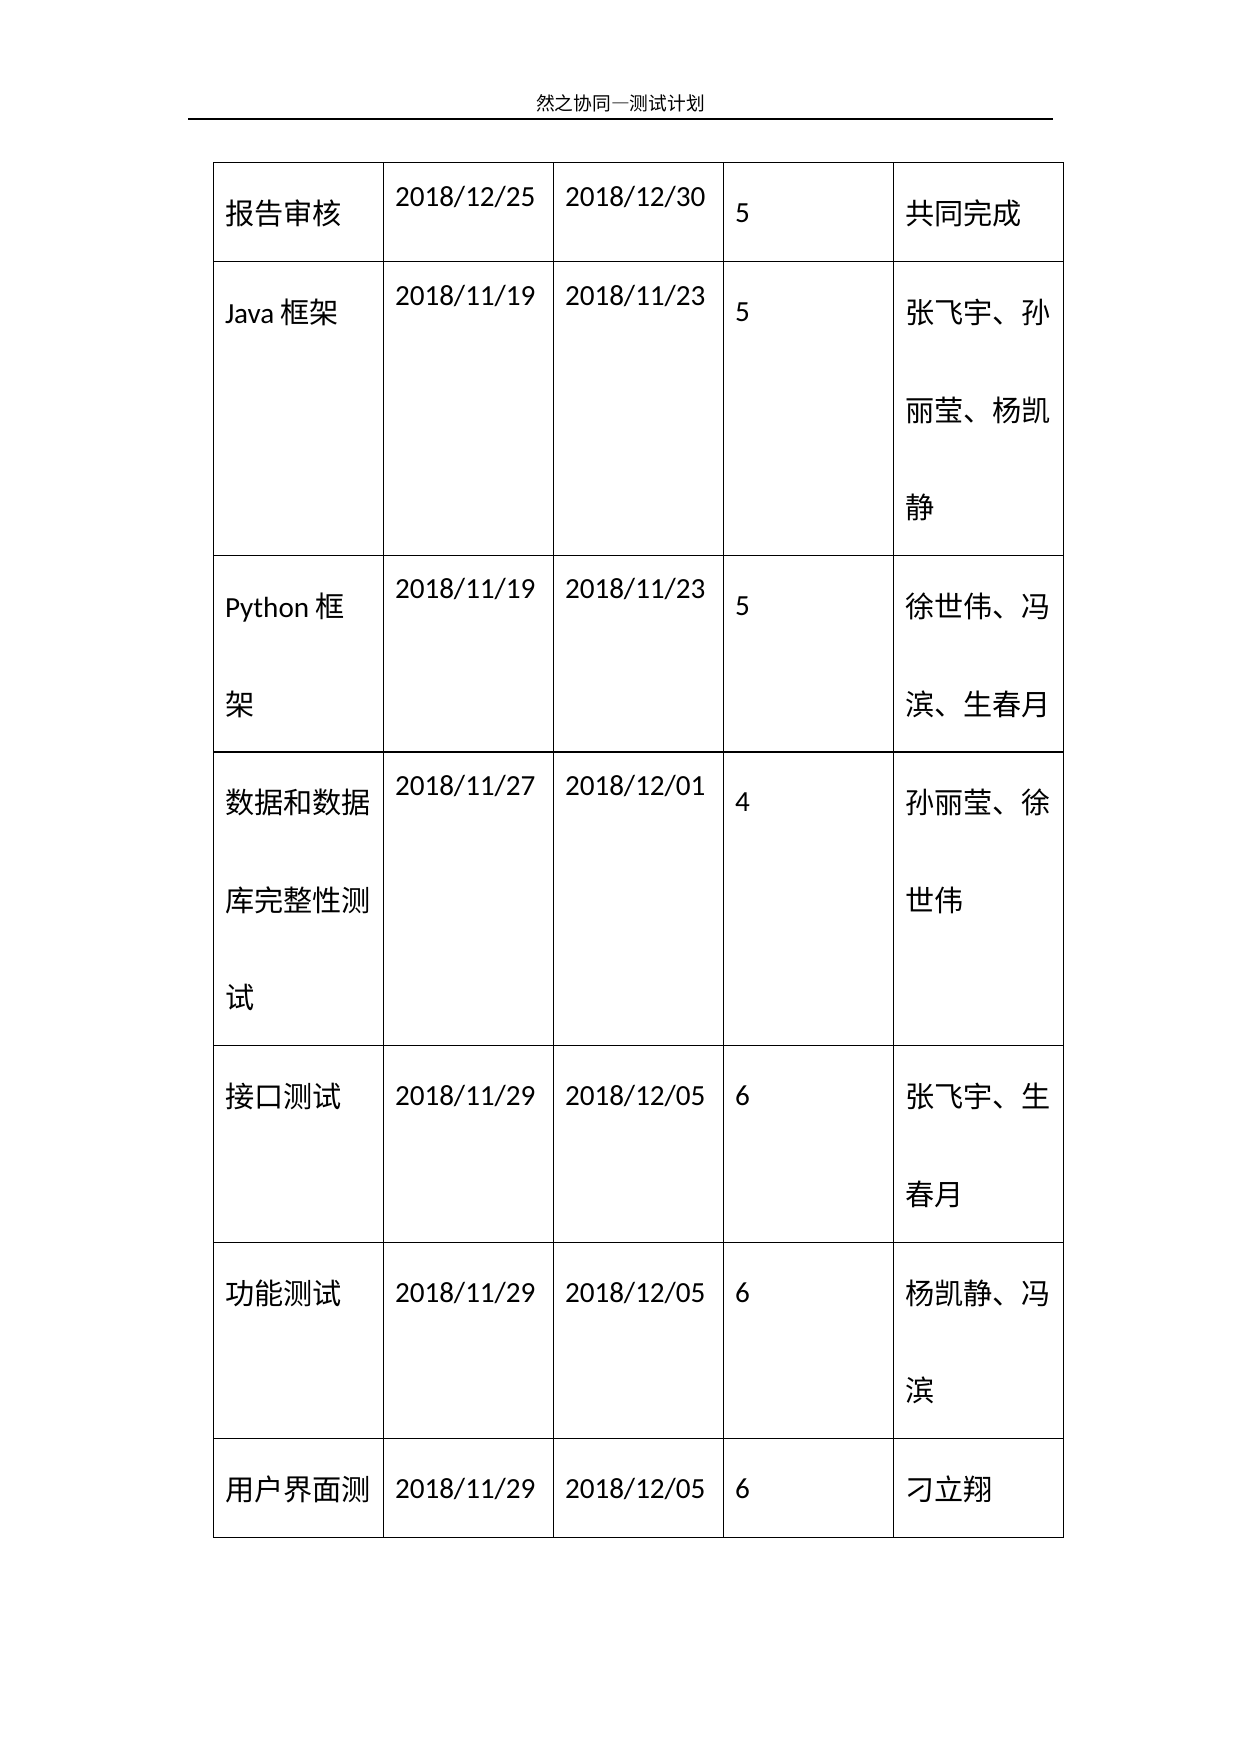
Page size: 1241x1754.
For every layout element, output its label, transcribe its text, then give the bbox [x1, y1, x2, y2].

table_cell 2018/12/25 [384, 163, 553, 261]
table_cell Java框架 [214, 262, 383, 555]
table_cell 5 [724, 556, 893, 751]
table_cell 徐世伟、冯滨、生春月 [894, 556, 1063, 751]
table_cell 5 [724, 262, 893, 555]
table_cell 6 [724, 1243, 893, 1438]
table_cell 张飞宇、生春月 [894, 1046, 1063, 1242]
table_cell 2018/12/05 [554, 1046, 723, 1242]
table_cell 报告审核 [214, 163, 383, 261]
table_cell 功能测试 [214, 1243, 383, 1438]
table_cell 杨凯静、冯滨 [894, 1243, 1063, 1438]
table_cell 2018/11/23 [554, 262, 723, 555]
table_cell 2018/11/19 [384, 262, 553, 555]
table_cell 用户界面测试 [214, 1439, 383, 1537]
table_cell 刁立翔 [894, 1439, 1063, 1537]
table_cell 5 [724, 163, 893, 261]
table_cell 接口测试 [214, 1046, 383, 1242]
table_cell 6 [724, 1439, 893, 1537]
table_cell 2018/11/23 [554, 556, 723, 751]
table_cell Python框架 [214, 556, 383, 751]
table_cell 2018/12/30 [554, 163, 723, 261]
table_cell 数据和数据库完整性测试 [214, 753, 383, 1045]
table_cell 2018/12/05 [554, 1439, 723, 1537]
table_cell 2018/11/29 [384, 1243, 553, 1438]
table_cell 孙丽莹、徐世伟 [894, 753, 1063, 1045]
table_cell 2018/11/19 [384, 556, 553, 751]
table_cell 2018/12/05 [554, 1243, 723, 1438]
table_cell 2018/12/01 [554, 753, 723, 1045]
table_cell 6 [724, 1046, 893, 1242]
table_cell 4 [724, 753, 893, 1045]
table_cell 共同完成 [894, 163, 1063, 261]
table_cell 张飞宇、孙丽莹、杨凯静 [894, 262, 1063, 555]
table_cell 2018/11/29 [384, 1439, 553, 1537]
table_cell 2018/11/29 [384, 1046, 553, 1242]
table_cell 2018/11/27 [384, 753, 553, 1045]
